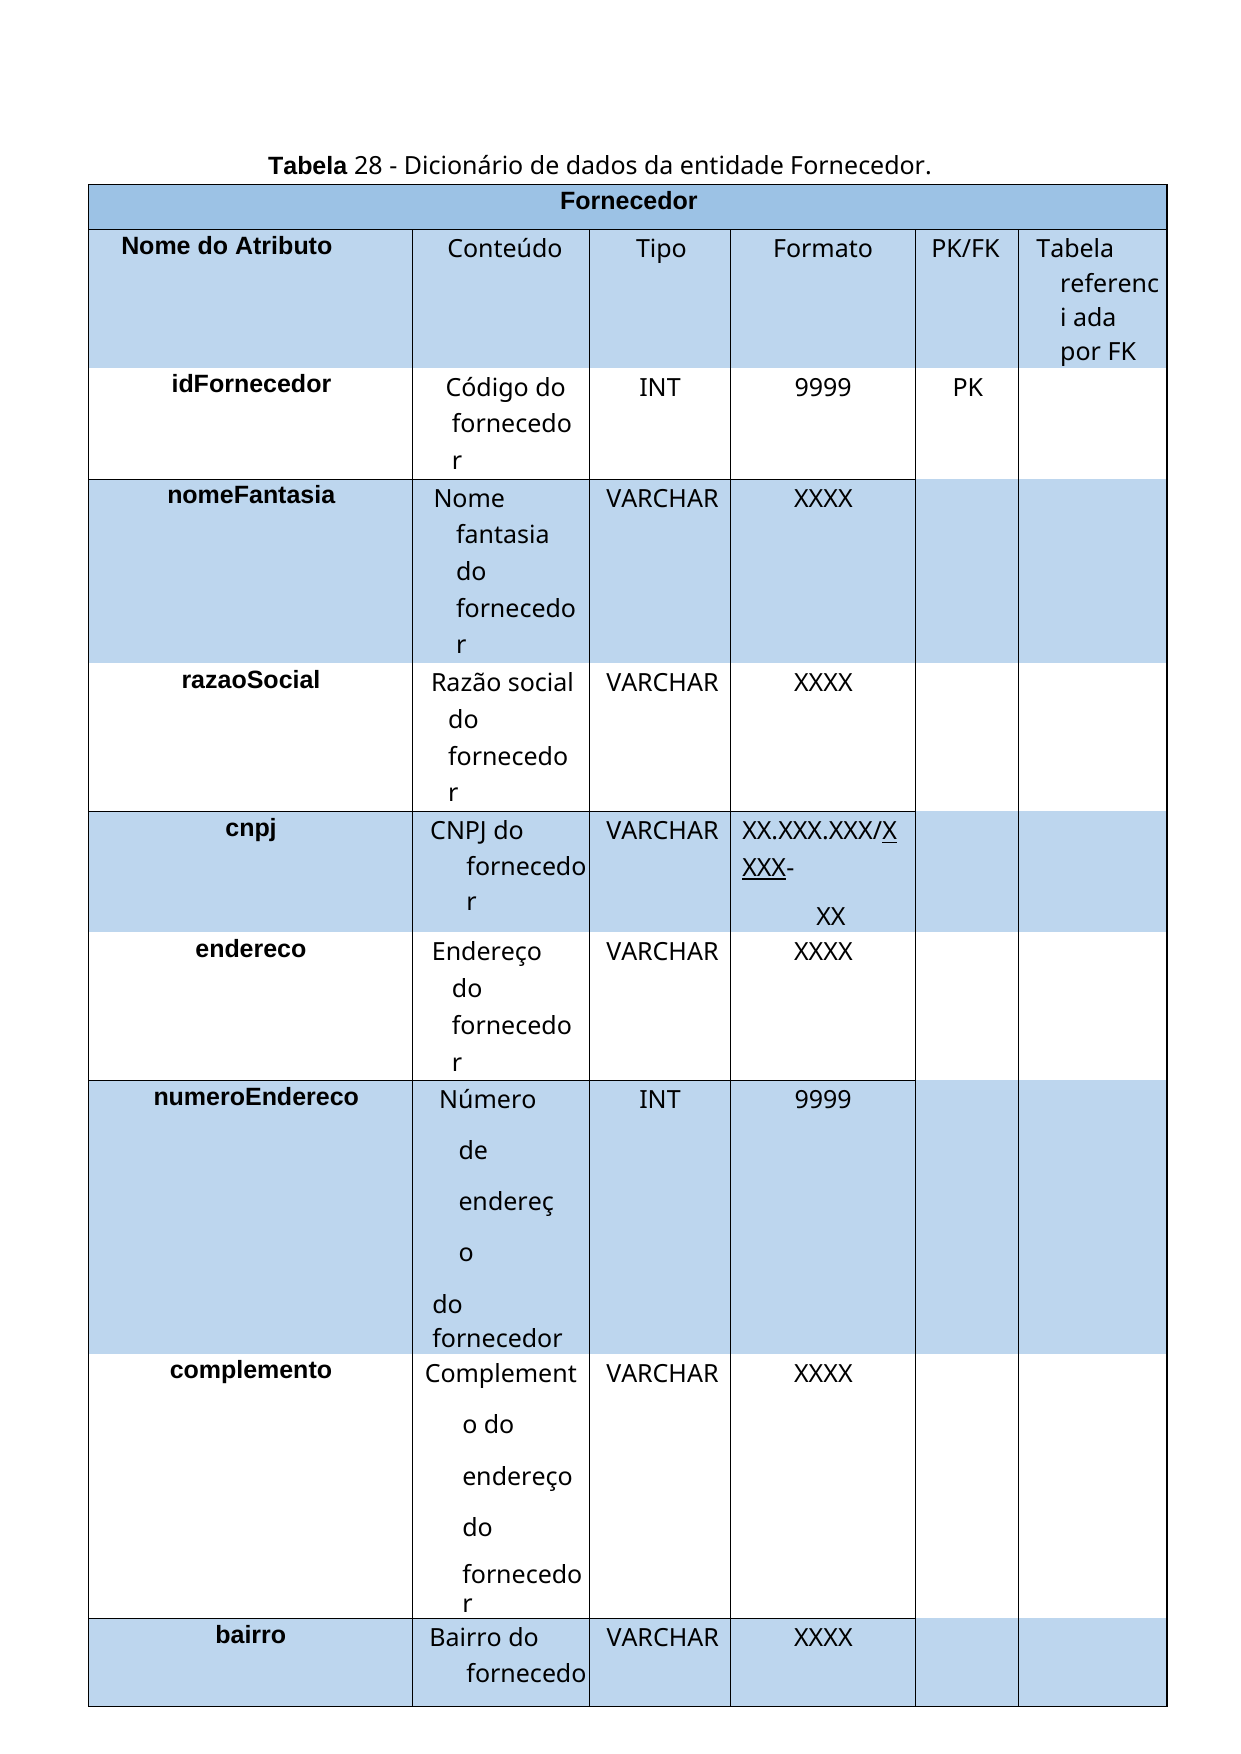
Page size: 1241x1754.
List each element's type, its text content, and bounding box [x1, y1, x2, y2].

table_cell CNPJ do fornecedor [413, 812, 589, 932]
table_cell [1019, 663, 1166, 811]
table_cell [916, 811, 1018, 932]
table_cell [1019, 1354, 1166, 1618]
table_cell PK/FK [916, 230, 1018, 368]
table_cell [1019, 368, 1166, 479]
table_cell Código do fornecedor [413, 368, 589, 479]
table_cell INT [590, 1081, 730, 1354]
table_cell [413, 1619, 589, 1706]
table_header Fornecedor [89, 185, 1166, 229]
table_cell [916, 932, 1018, 1080]
table_cell INT [590, 368, 730, 479]
table_cell numeroEndereco [89, 1081, 412, 1354]
table_cell Número de endereço do fornecedor [413, 1081, 589, 1354]
table_cell [916, 1354, 1018, 1618]
table_cell cnpj [89, 812, 412, 932]
table_cell [916, 663, 1018, 811]
table_cell [1019, 811, 1166, 932]
table_cell bairro [89, 1619, 412, 1706]
table_cell [916, 1080, 1018, 1354]
table_cell complemento [89, 1354, 412, 1618]
table_cell VARCHAR [590, 1619, 730, 1706]
table_cell Razão social do fornecedor [413, 663, 589, 811]
table_cell razaoSocial [89, 663, 412, 811]
table_cell endereco [89, 932, 412, 1080]
text Tabela 28 - Dicionário de dados da entidade Fornecedor. [268, 147, 1232, 182]
table_cell Complemento do endereço do fornecedor [413, 1354, 589, 1618]
table_cell VARCHAR [590, 663, 730, 811]
table_cell Conteúdo [413, 230, 589, 368]
table_cell XXXX [731, 1354, 915, 1618]
table_cell idFornecedor [89, 368, 412, 479]
table_cell Nome do Atributo [89, 230, 412, 368]
table_cell XXXX [731, 480, 915, 663]
table_cell XXXX [731, 932, 915, 1080]
table_cell PK [916, 368, 1018, 479]
table_cell XXXX [731, 663, 915, 811]
table_cell [1019, 1080, 1166, 1354]
table_cell XXXX [731, 1619, 915, 1706]
table_cell Tabela referenci ada por FK [1019, 230, 1166, 368]
table_cell [916, 479, 1018, 663]
table_cell Tipo [590, 230, 730, 368]
table_cell Formato [731, 230, 915, 368]
table_cell VARCHAR [590, 480, 730, 663]
table_cell nomeFantasia [89, 480, 412, 663]
table_cell [1019, 932, 1166, 1080]
table_cell VARCHAR [590, 812, 730, 932]
table_cell [916, 1618, 1018, 1706]
table_cell 9999 [731, 1081, 915, 1354]
table_cell [1019, 1618, 1166, 1706]
table_cell VARCHAR [590, 932, 730, 1080]
table_cell XX.XXX.XXX/X XXX- XX [731, 812, 915, 932]
table_cell VARCHAR [590, 1354, 730, 1618]
table_cell Nome fantasia do fornecedor [413, 480, 589, 663]
table_cell [1019, 479, 1166, 663]
table_cell Endereço do fornecedor [413, 932, 589, 1080]
table_cell 9999 [731, 368, 915, 479]
